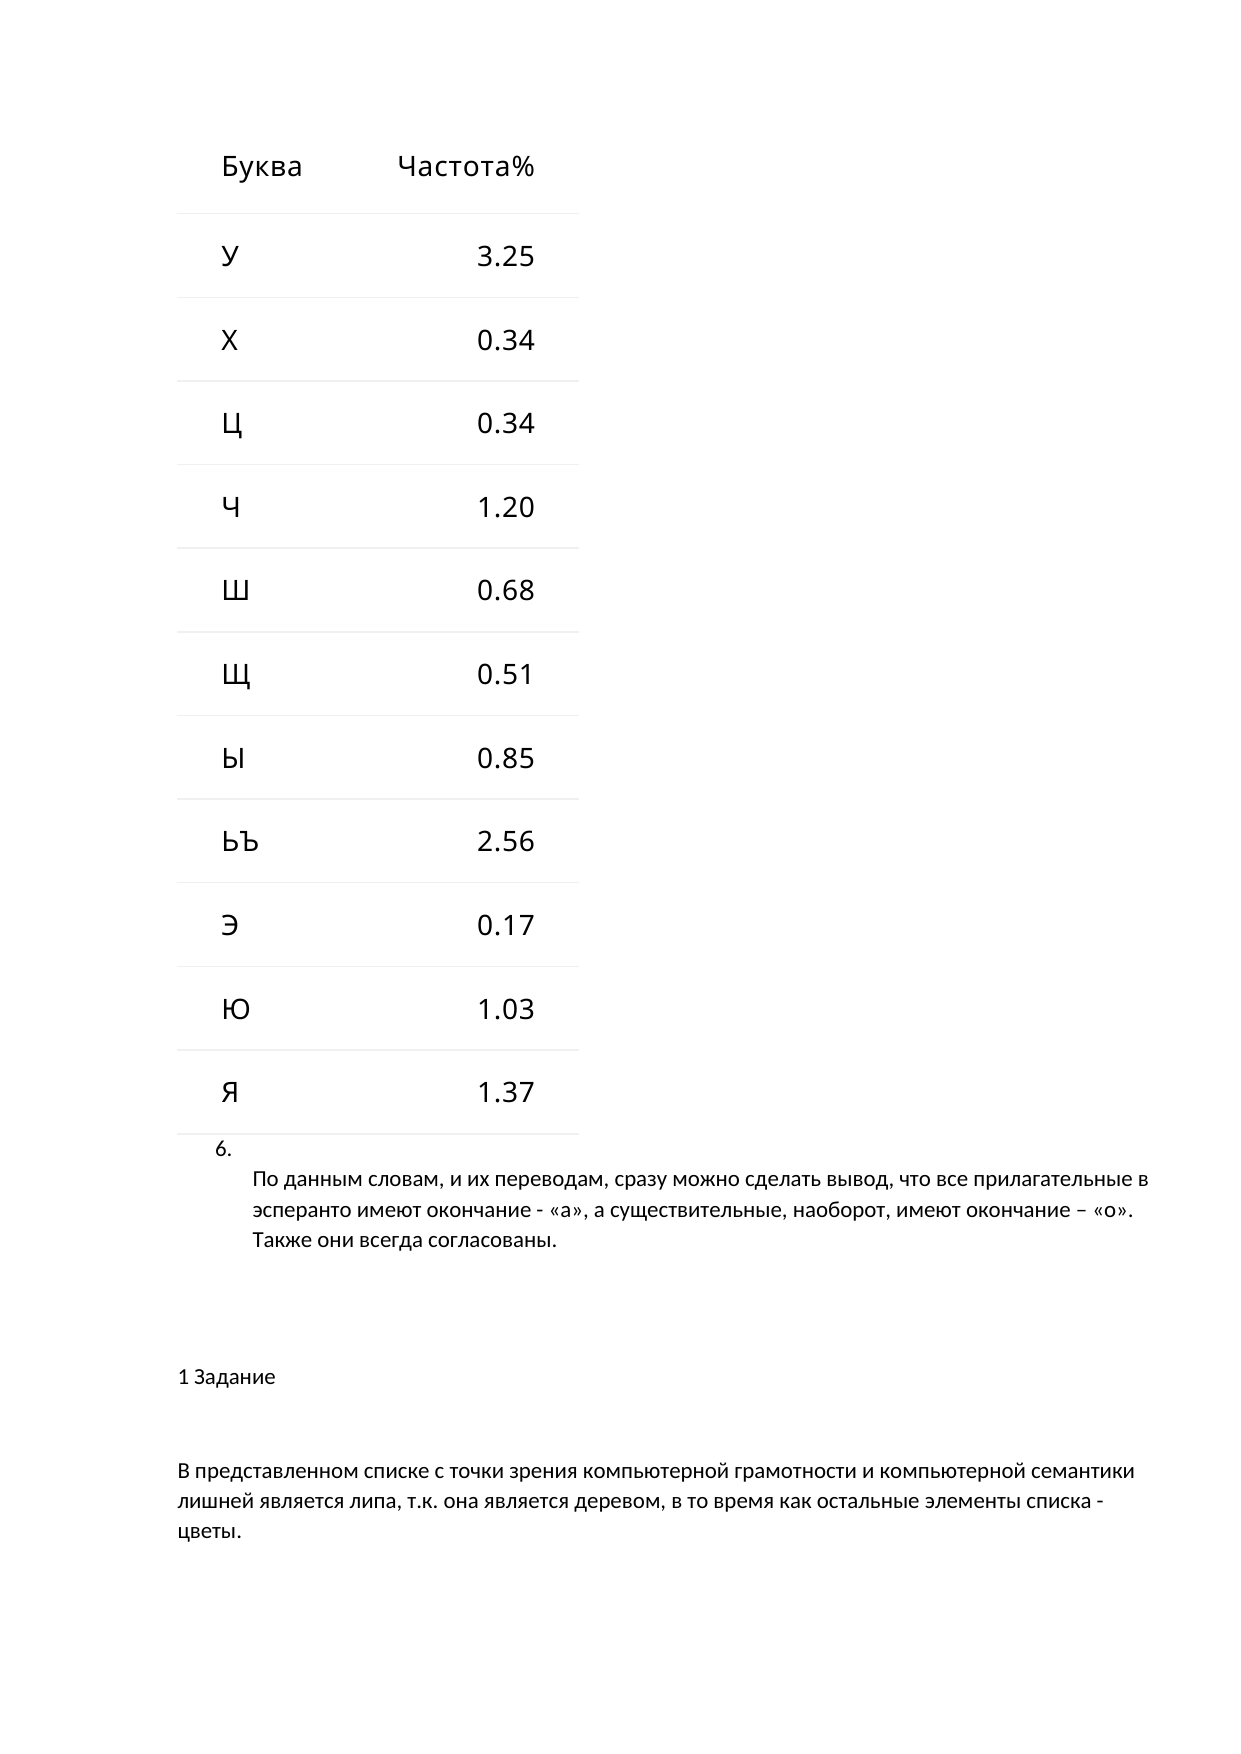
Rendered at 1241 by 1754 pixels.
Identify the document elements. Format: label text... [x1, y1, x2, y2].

table_cell Ш [177, 549, 351, 631]
text 1 Задание [177, 1362, 1152, 1391]
list По данным словам, и их переводам, сразу можно сделать вывод, что все прилагательные в эсперанто имеют окончание - «а», а существительные, наоборот, имеют окончание – «о». Также они всегда согласованы. [252, 1164, 1152, 1253]
table_cell 2.56 [351, 800, 578, 882]
table_cell Ц [177, 382, 351, 464]
table_cell 0.51 [351, 633, 578, 714]
table_header Буква [177, 118, 351, 213]
table_cell Я [177, 1051, 351, 1133]
table_cell ЬЪ [177, 800, 351, 882]
table_cell Х [177, 298, 351, 380]
table_cell 3.25 [351, 214, 578, 296]
table_cell Щ [177, 633, 351, 714]
table_cell 0.17 [351, 883, 578, 966]
table_cell Ч [177, 465, 351, 547]
table_cell Ы [177, 716, 351, 798]
table_cell 1.37 [351, 1051, 578, 1133]
table_cell 0.85 [351, 716, 578, 798]
table_cell Ю [177, 967, 351, 1049]
table_cell 0.34 [351, 298, 578, 380]
table_cell У [177, 214, 351, 296]
table_cell 0.68 [351, 549, 578, 631]
table_header Частота% [351, 118, 578, 213]
table_cell 0.34 [351, 382, 578, 464]
table_cell 1.20 [351, 465, 578, 547]
table_cell Э [177, 883, 351, 966]
text В представленном списке с точки зрения компьютерной грамотности и компьютерной семантики лишней является липа, т.к. она является деревом, в то время как остальные элементы списка - цветы. [177, 1456, 1152, 1545]
table_cell 1.03 [351, 967, 578, 1049]
